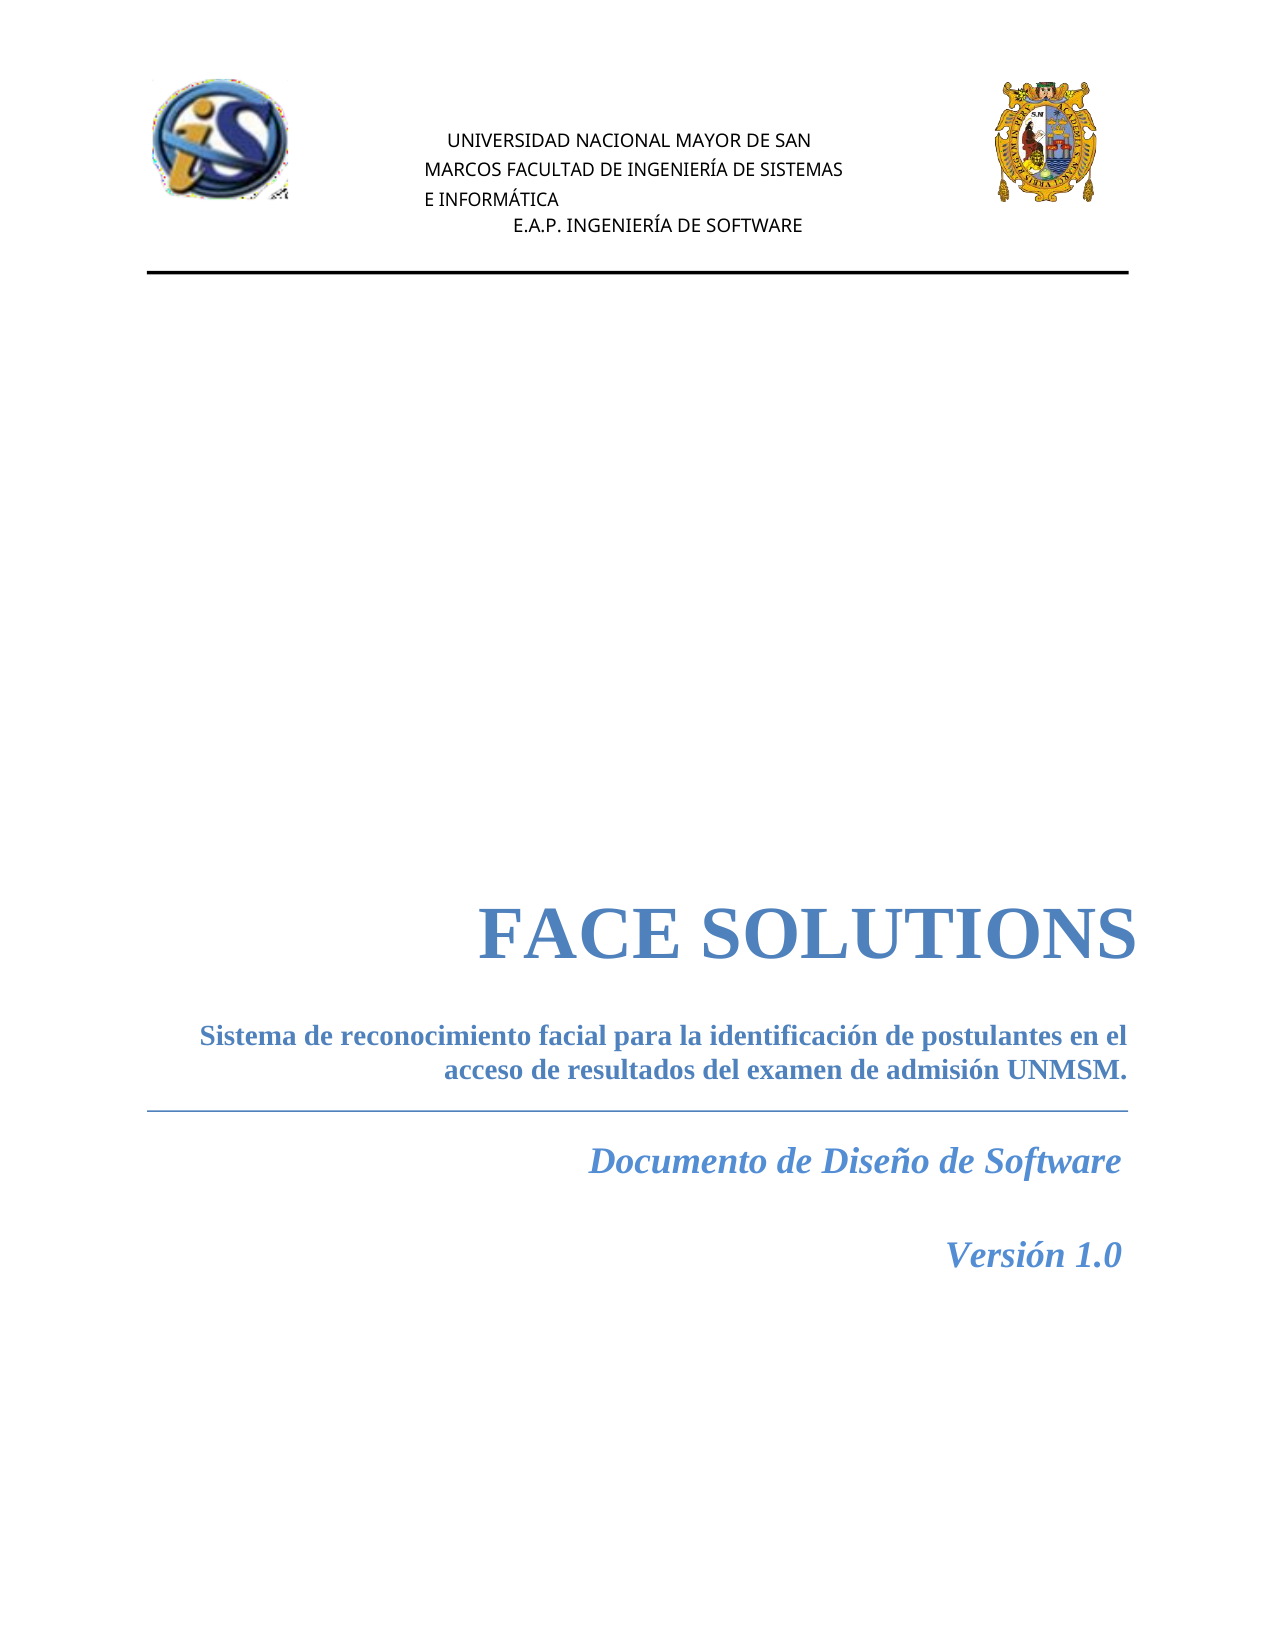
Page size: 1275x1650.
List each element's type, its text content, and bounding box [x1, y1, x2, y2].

title FACE SOLUTIONS [478, 889, 1244, 975]
text Versión 1.0 [79, 1232, 1125, 1275]
text Sistema de reconocimiento facial para la identificación de postulantes en el acceso de resultados del examen de admisión UNMSM. [138, 1018, 1128, 1085]
text E.A.P. INGENIERÍA DE SOFTWARE [513, 215, 1244, 237]
text Documento de Diseño de Software [79, 1138, 1125, 1181]
picture [152, 78, 289, 201]
picture [994, 82, 1097, 202]
text UNIVERSIDAD NACIONAL MAYOR DE SAN MARCOS FACULTAD DE INGENIERÍA DE SISTEMAS E INFORMÁTICA [424, 127, 852, 211]
